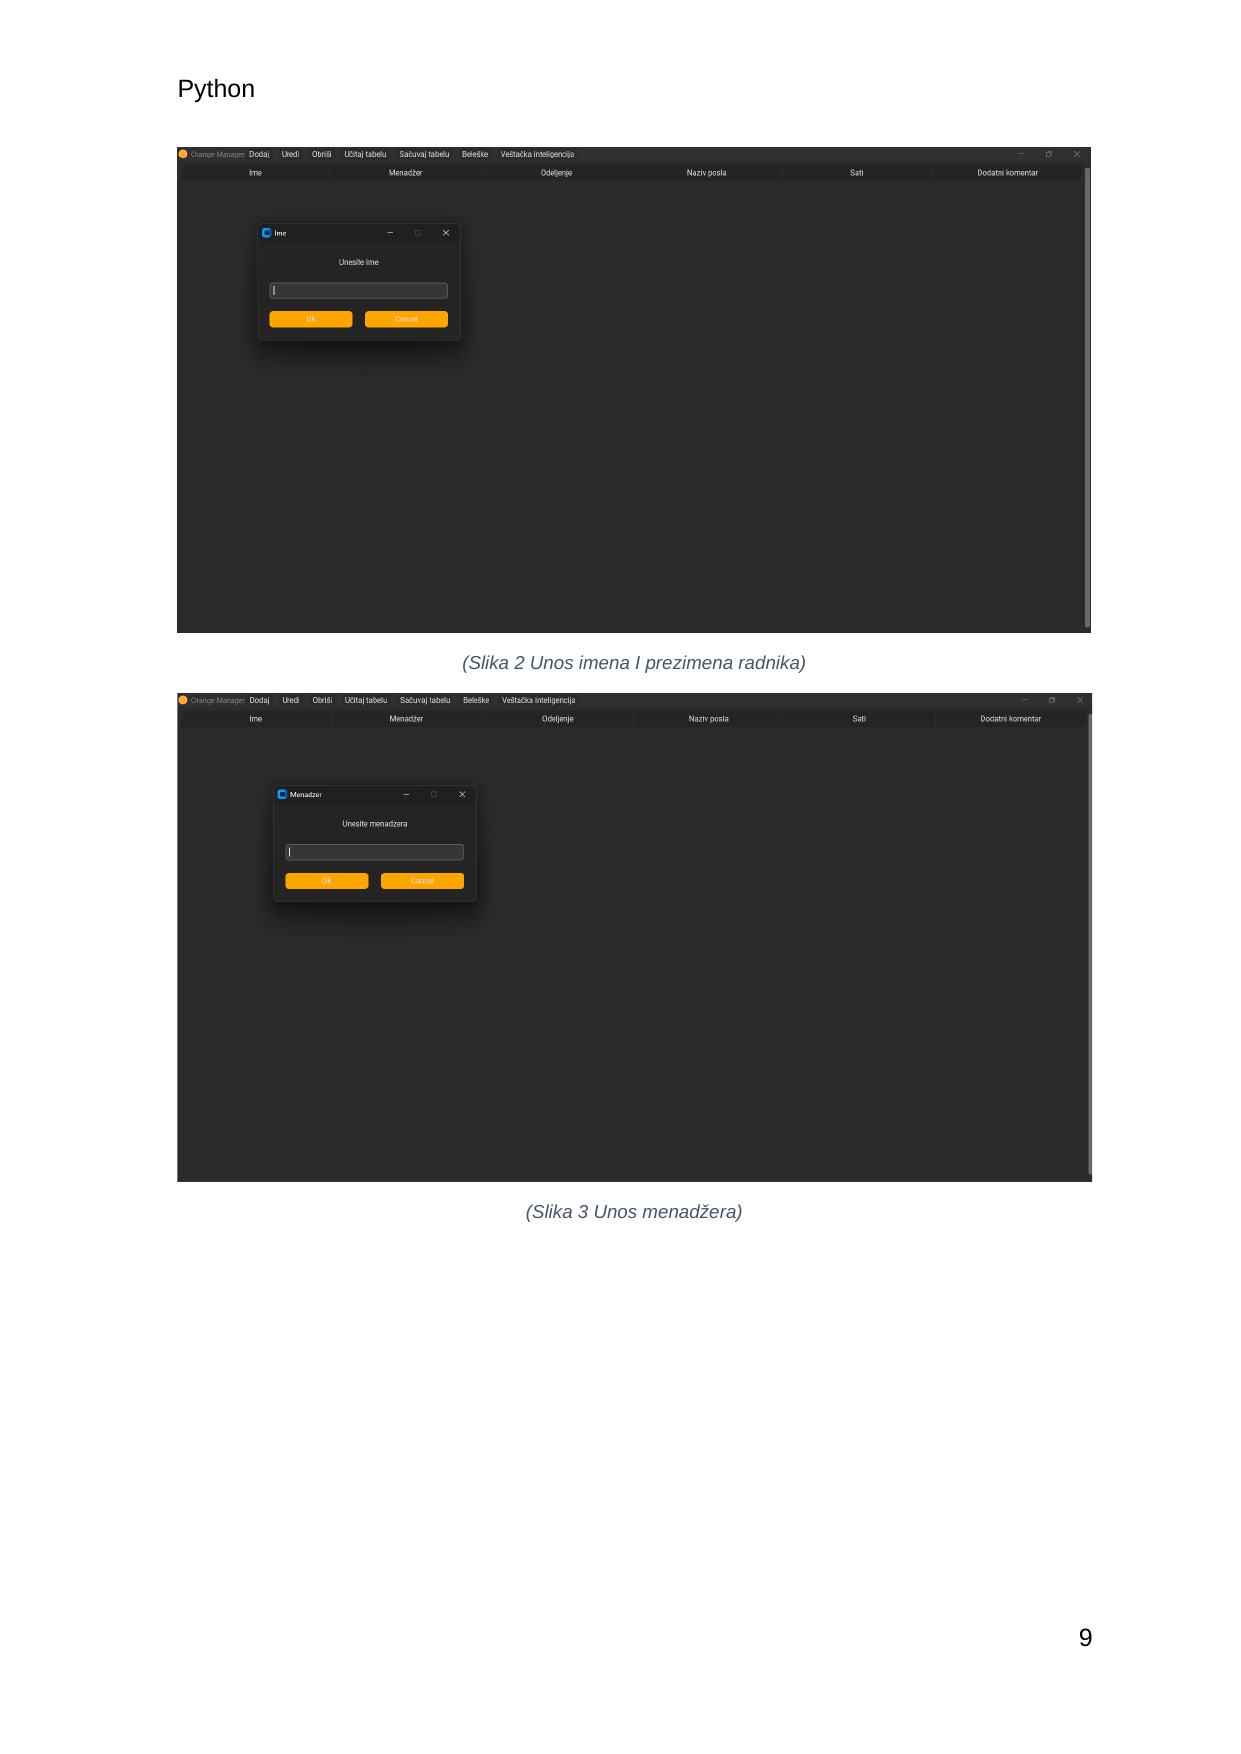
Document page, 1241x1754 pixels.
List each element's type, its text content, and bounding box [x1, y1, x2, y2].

text (Slika 2 Unos imena I prezimena radnika) [177, 652, 1092, 673]
text (Slika 3 Unos menadžera) [177, 1200, 1092, 1222]
picture [177, 147, 1091, 633]
picture [177, 693, 1093, 1182]
